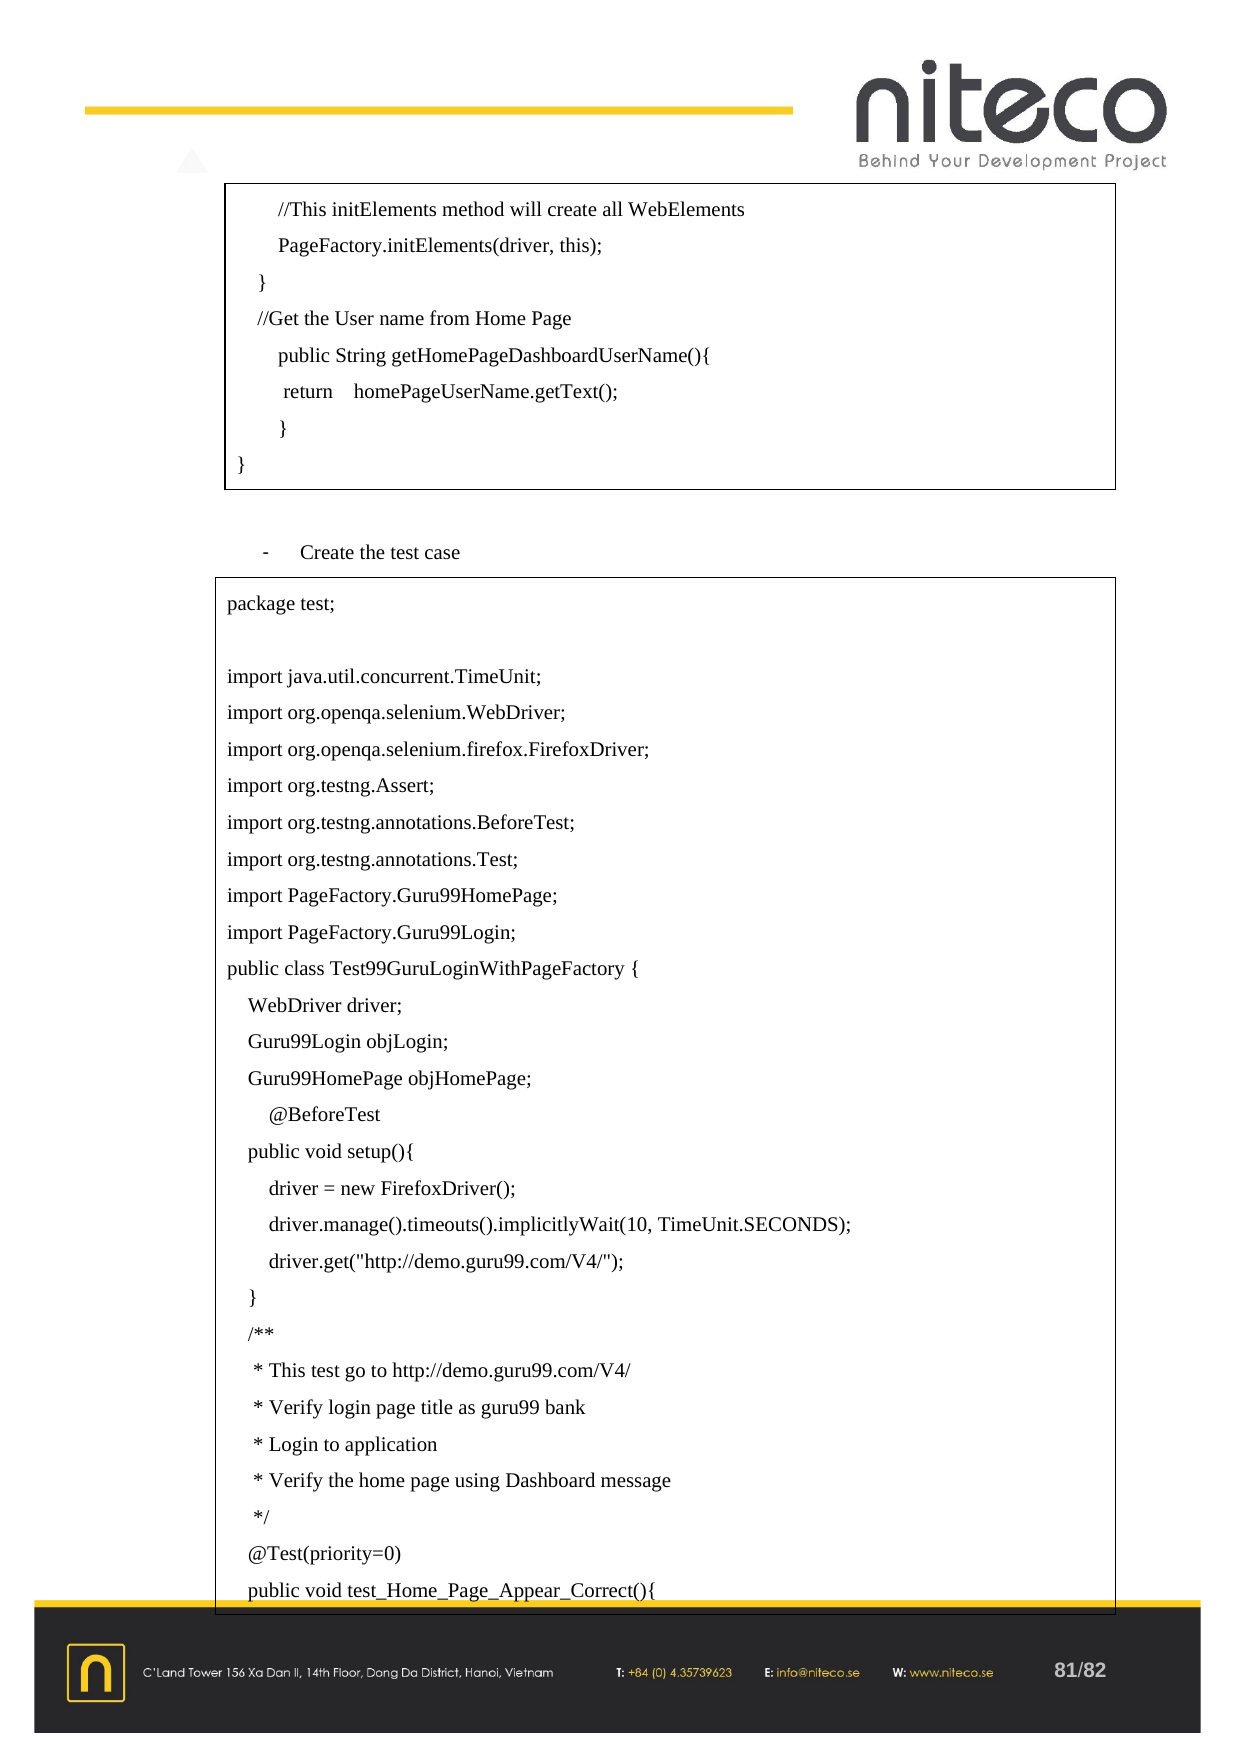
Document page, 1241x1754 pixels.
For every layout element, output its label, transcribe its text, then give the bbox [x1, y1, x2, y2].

picture [6, 0, 1241, 209]
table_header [216, 578, 1115, 1614]
list Create the test case [262, 539, 1106, 564]
picture [34, 1600, 1201, 1733]
